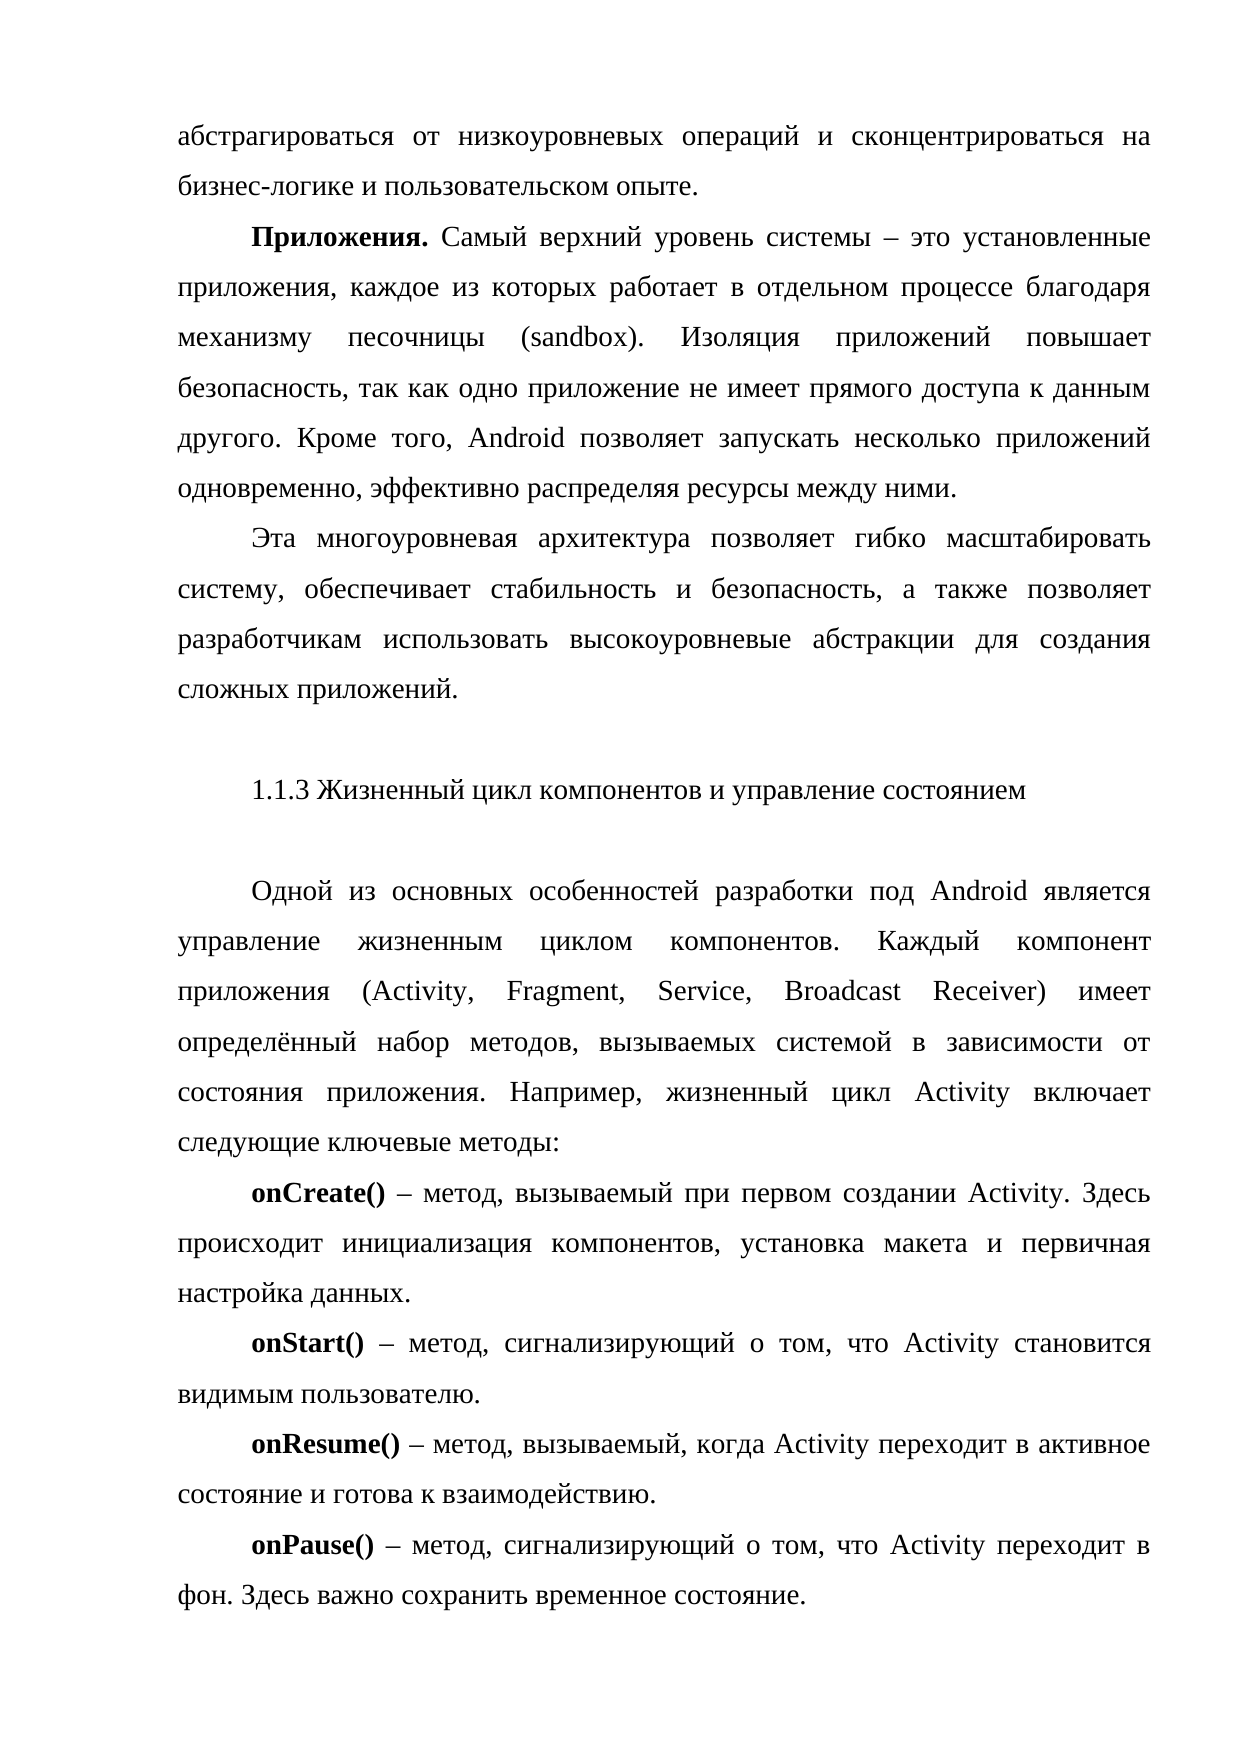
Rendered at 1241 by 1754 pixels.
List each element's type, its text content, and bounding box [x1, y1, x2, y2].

text onResume() – метод, вызываемый, когда Activity переходит в активное состояние и готова к взаимодействию. [177, 1426, 1152, 1510]
text onStart() – метод, сигнализирующий о том, что Activity становится видимым пользователю. [177, 1326, 1152, 1409]
text onPause() – метод, сигнализирующий о том, что Activity переходит в фон. Здесь важно сохранить временное состояние. [177, 1527, 1152, 1611]
text Приложения. Самый верхний уровень системы – это установленные приложения, каждое из которых работает в отдельном процессе благодаря механизму песочницы (sandbox). Изоляция приложений повышает безопасность, так как одно приложение не имеет прямого доступа к данным другого. Кроме того, Android позволяет запускать несколько приложений одновременно, эффективно распределяя ресурсы между ними. [177, 219, 1152, 504]
text 1.1.3 Жизненный цикл компонентов и управление состоянием [177, 772, 1152, 806]
text onCreate() – метод, вызываемый при первом создании Activity. Здесь происходит инициализация компонентов, установка макета и первичная настройка данных. [177, 1175, 1152, 1309]
text Одной из основных особенностей разработки под Android является управление жизненным циклом компонентов. Каждый компонент приложения (Activity, Fragment, Service, Broadcast Receiver) имеет определённый набор методов, вызываемых системой в зависимости от состояния приложения. Например, жизненный цикл Activity включает следующие ключевые методы: [177, 873, 1152, 1158]
text Эта многоуровневая архитектура позволяет гибко масштабировать систему, обеспечивает стабильность и безопасность, а также позволяет разработчикам использовать высокоуровневые абстракции для создания сложных приложений. [177, 521, 1152, 705]
